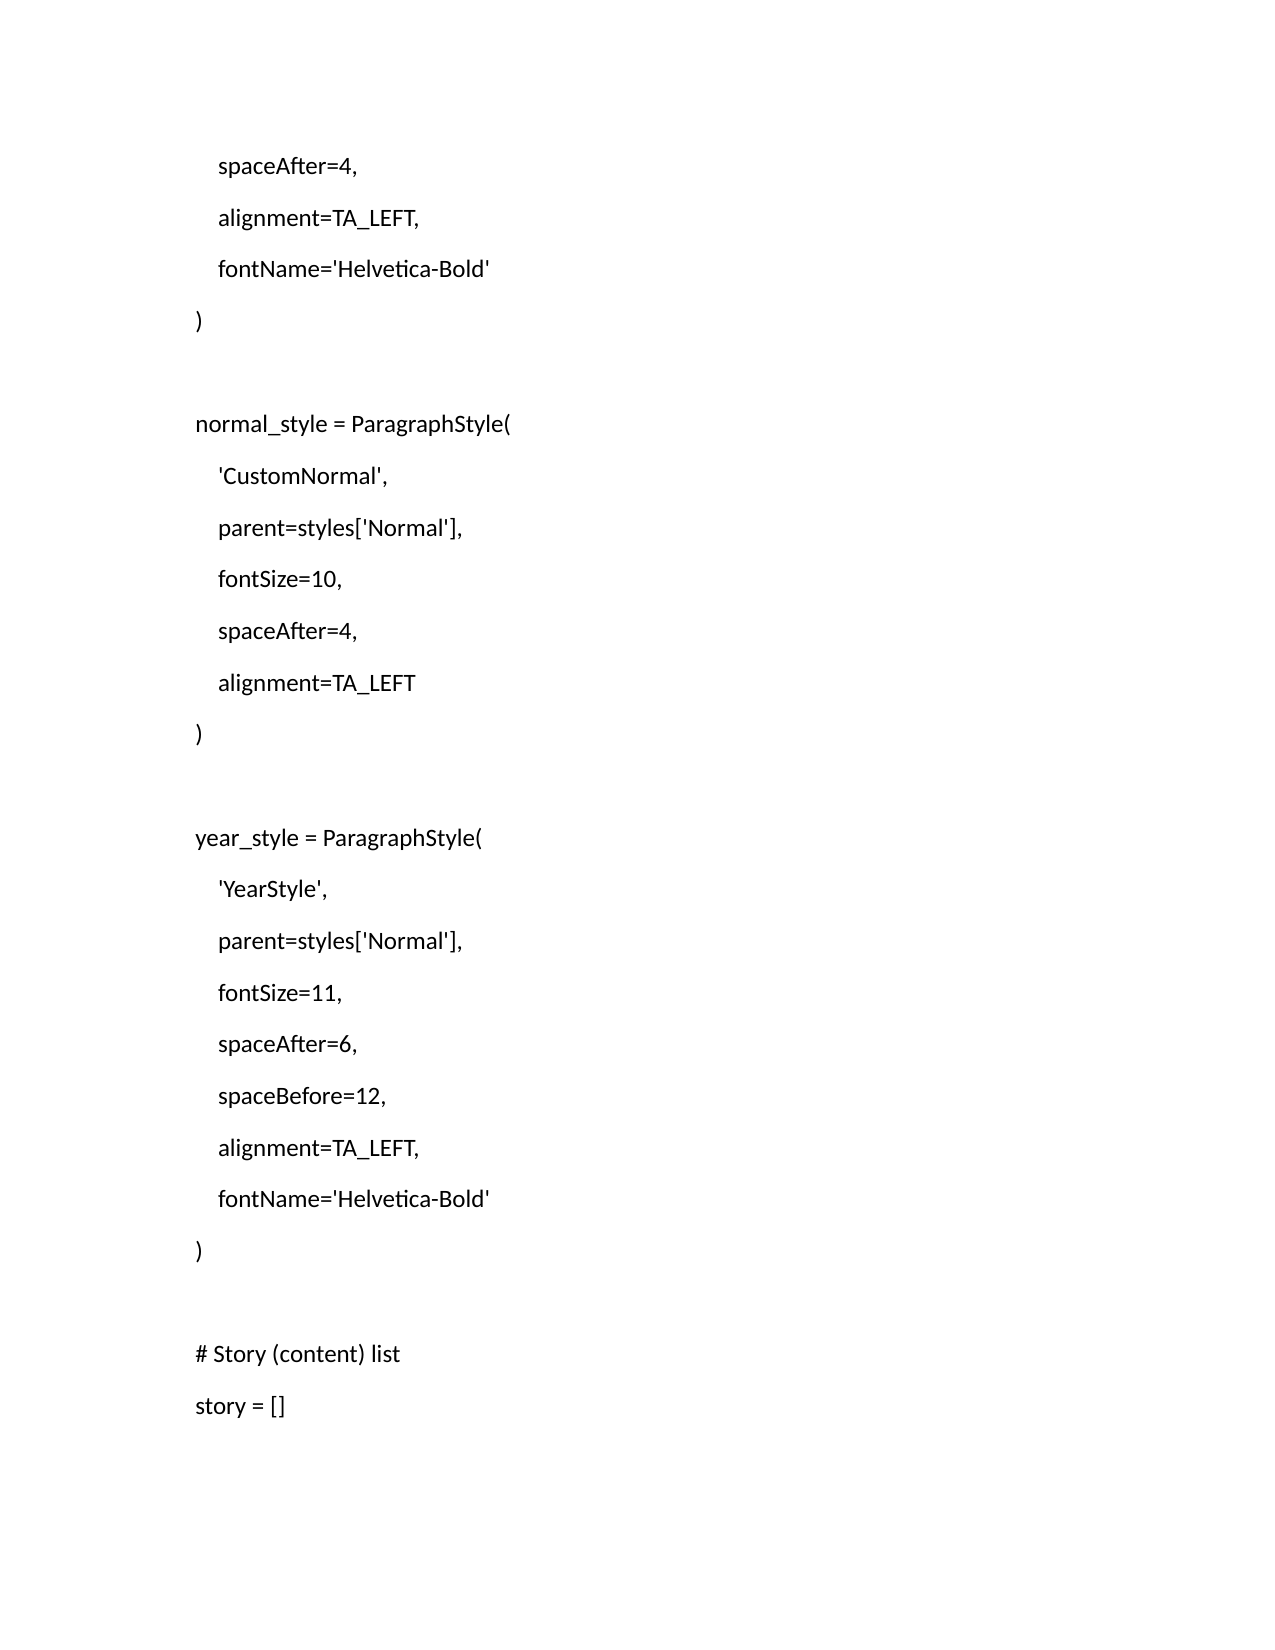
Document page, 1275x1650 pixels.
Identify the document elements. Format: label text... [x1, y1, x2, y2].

text alignment=TA_LEFT, [150, 202, 1125, 232]
text fontSize=10, [150, 563, 1125, 594]
text spaceAfter=6, [150, 1028, 1125, 1059]
text spaceAfter=4, [150, 615, 1125, 646]
text fontName='Helvetica-Bold' [150, 1183, 1125, 1214]
text 'YearStyle', [150, 873, 1125, 904]
text 'CustomNormal', [150, 460, 1125, 491]
text story = [] [150, 1390, 1125, 1421]
text ) [150, 1235, 1125, 1266]
text alignment=TA_LEFT, [150, 1132, 1125, 1162]
text ) [150, 305, 1125, 336]
text fontSize=11, [150, 977, 1125, 1007]
text spaceAfter=4, [150, 150, 1125, 181]
text fontName='Helvetica-Bold' [150, 253, 1125, 284]
text spaceBefore=12, [150, 1080, 1125, 1111]
text # Story (content) list [150, 1338, 1125, 1369]
text ) [150, 718, 1125, 749]
text year_style = ParagraphStyle( [150, 822, 1125, 852]
text normal_style = ParagraphStyle( [150, 408, 1125, 439]
text parent=styles['Normal'], [150, 512, 1125, 542]
text parent=styles['Normal'], [150, 925, 1125, 956]
text alignment=TA_LEFT [150, 667, 1125, 697]
